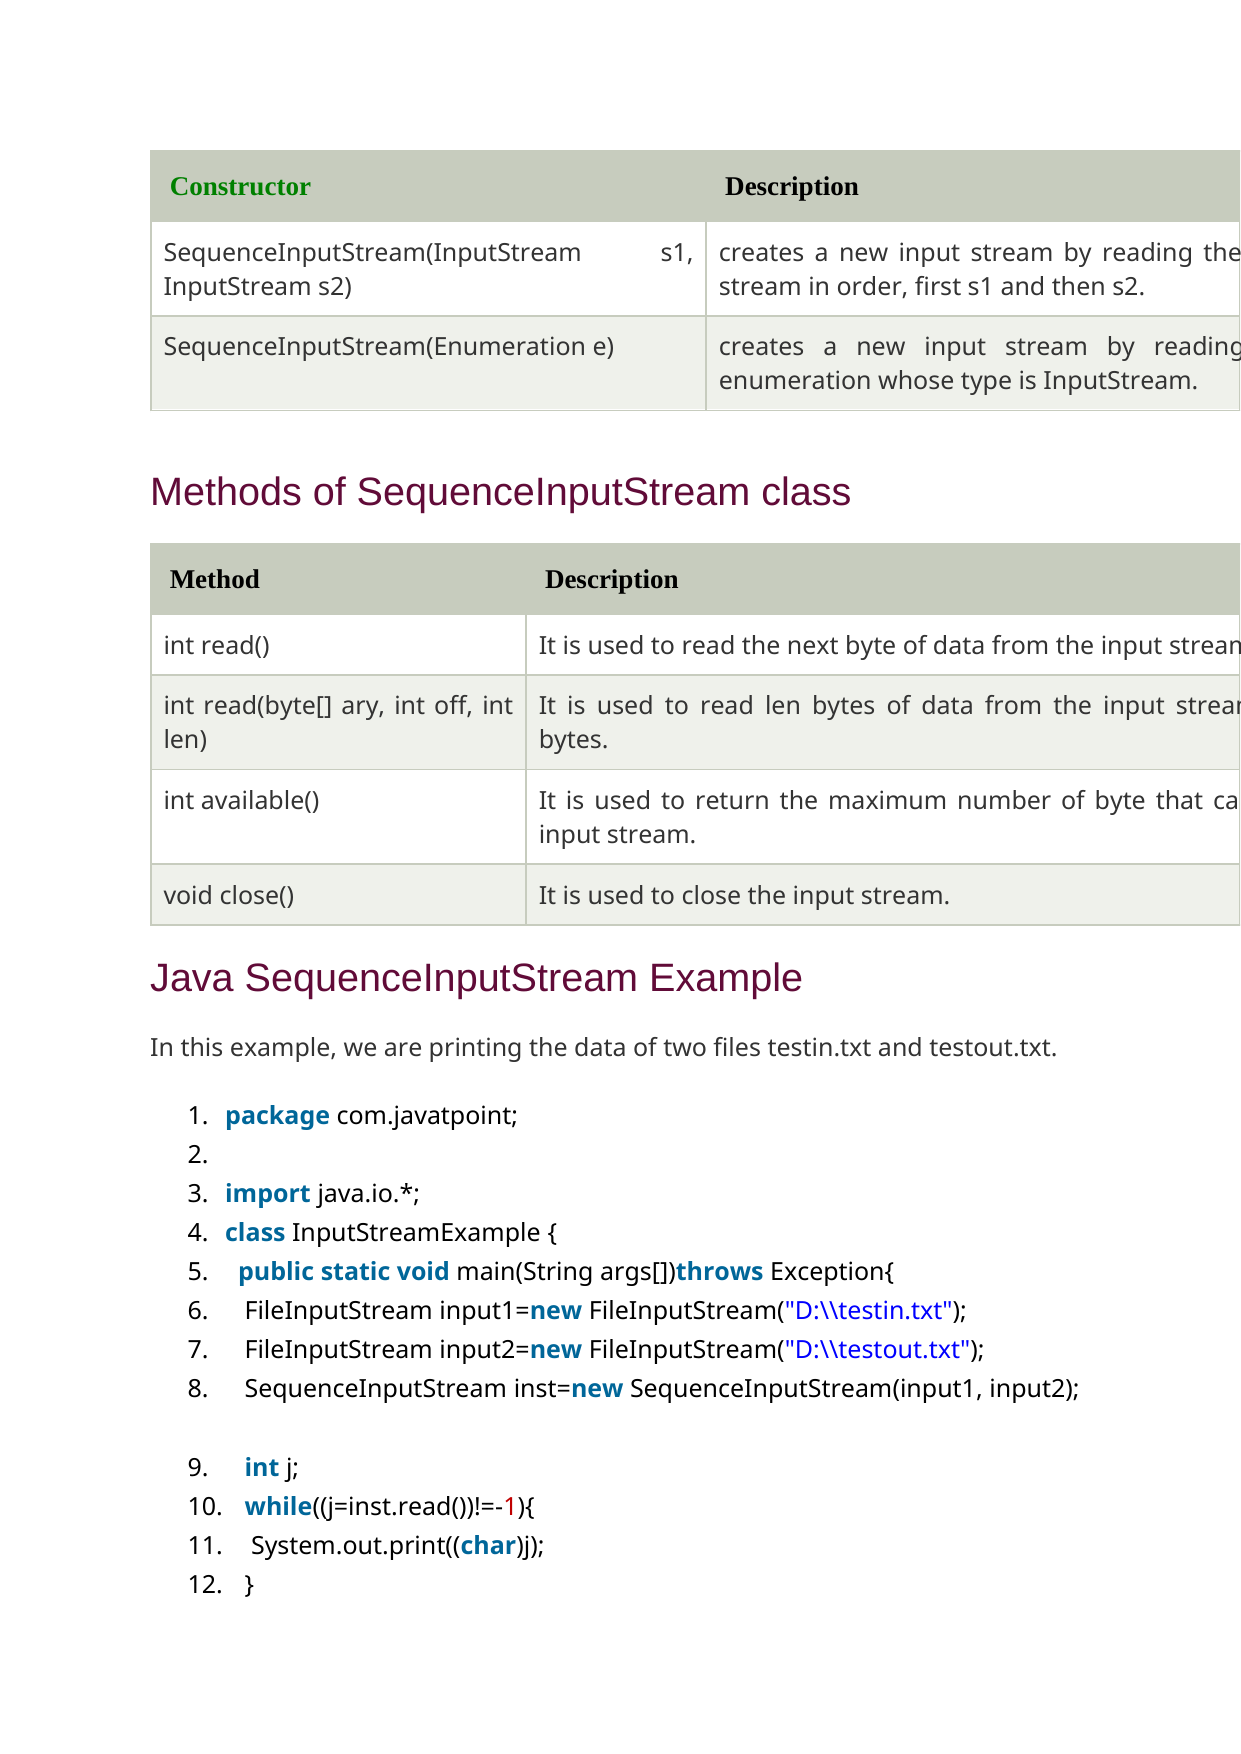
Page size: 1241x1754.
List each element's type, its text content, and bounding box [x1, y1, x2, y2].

table_cell SequenceInputStream(InputStream s1, InputStream s2) [152, 222, 705, 315]
table_cell int read() [152, 615, 525, 674]
list int j; [187, 1444, 1090, 1483]
table_cell int available() [152, 770, 525, 863]
table_cell int read(byte[] ary, int off, int len) [152, 676, 525, 769]
table_cell creates a new input stream by reading the data of an enumeration whose type is InputStream. [707, 317, 1239, 409]
table_cell It is used to read len bytes of data from the input stream into the array of bytes. [527, 676, 1239, 769]
table_header Description [526, 545, 1239, 613]
list class InputStreamExample { [187, 1210, 1090, 1249]
list while((j=inst.read())!=-1){ [187, 1483, 1090, 1522]
list FileInputStream input1=new FileInputStream("D:\\testin.txt"); [187, 1288, 1090, 1327]
list import java.io.*; [187, 1171, 1090, 1210]
list FileInputStream input2=new FileInputStream("D:\\testout.txt"); [187, 1327, 1090, 1366]
table_cell void close() [152, 865, 525, 924]
text In this example, we are printing the data of two files testin.txt and testout.txt. [150, 1029, 1090, 1063]
list SequenceInputStream inst=new SequenceInputStream(input1, input2); [187, 1366, 1090, 1444]
list } [187, 1561, 1090, 1601]
list package com.javatpoint; [187, 1093, 1090, 1132]
table_header Constructor [152, 152, 706, 220]
table_cell It is used to return the maximum number of byte that can be read from an input stream. [527, 770, 1239, 863]
table_cell creates a new input stream by reading the data of two input stream in order, first s1 and then s2. [707, 222, 1239, 315]
table_cell It is used to close the input stream. [527, 865, 1239, 924]
table_cell SequenceInputStream(Enumeration e) [152, 317, 705, 409]
table_cell It is used to read the next byte of data from the input stream. [527, 615, 1239, 674]
table_header Method [152, 545, 526, 613]
list System.out.print((char)j); [187, 1522, 1090, 1561]
text Java SequenceInputStream Example [150, 955, 1090, 1000]
list public static void main(String args[])throws Exception{ [187, 1249, 1090, 1288]
table_header Description [706, 152, 1239, 220]
text Methods of SequenceInputStream class [150, 468, 1090, 514]
